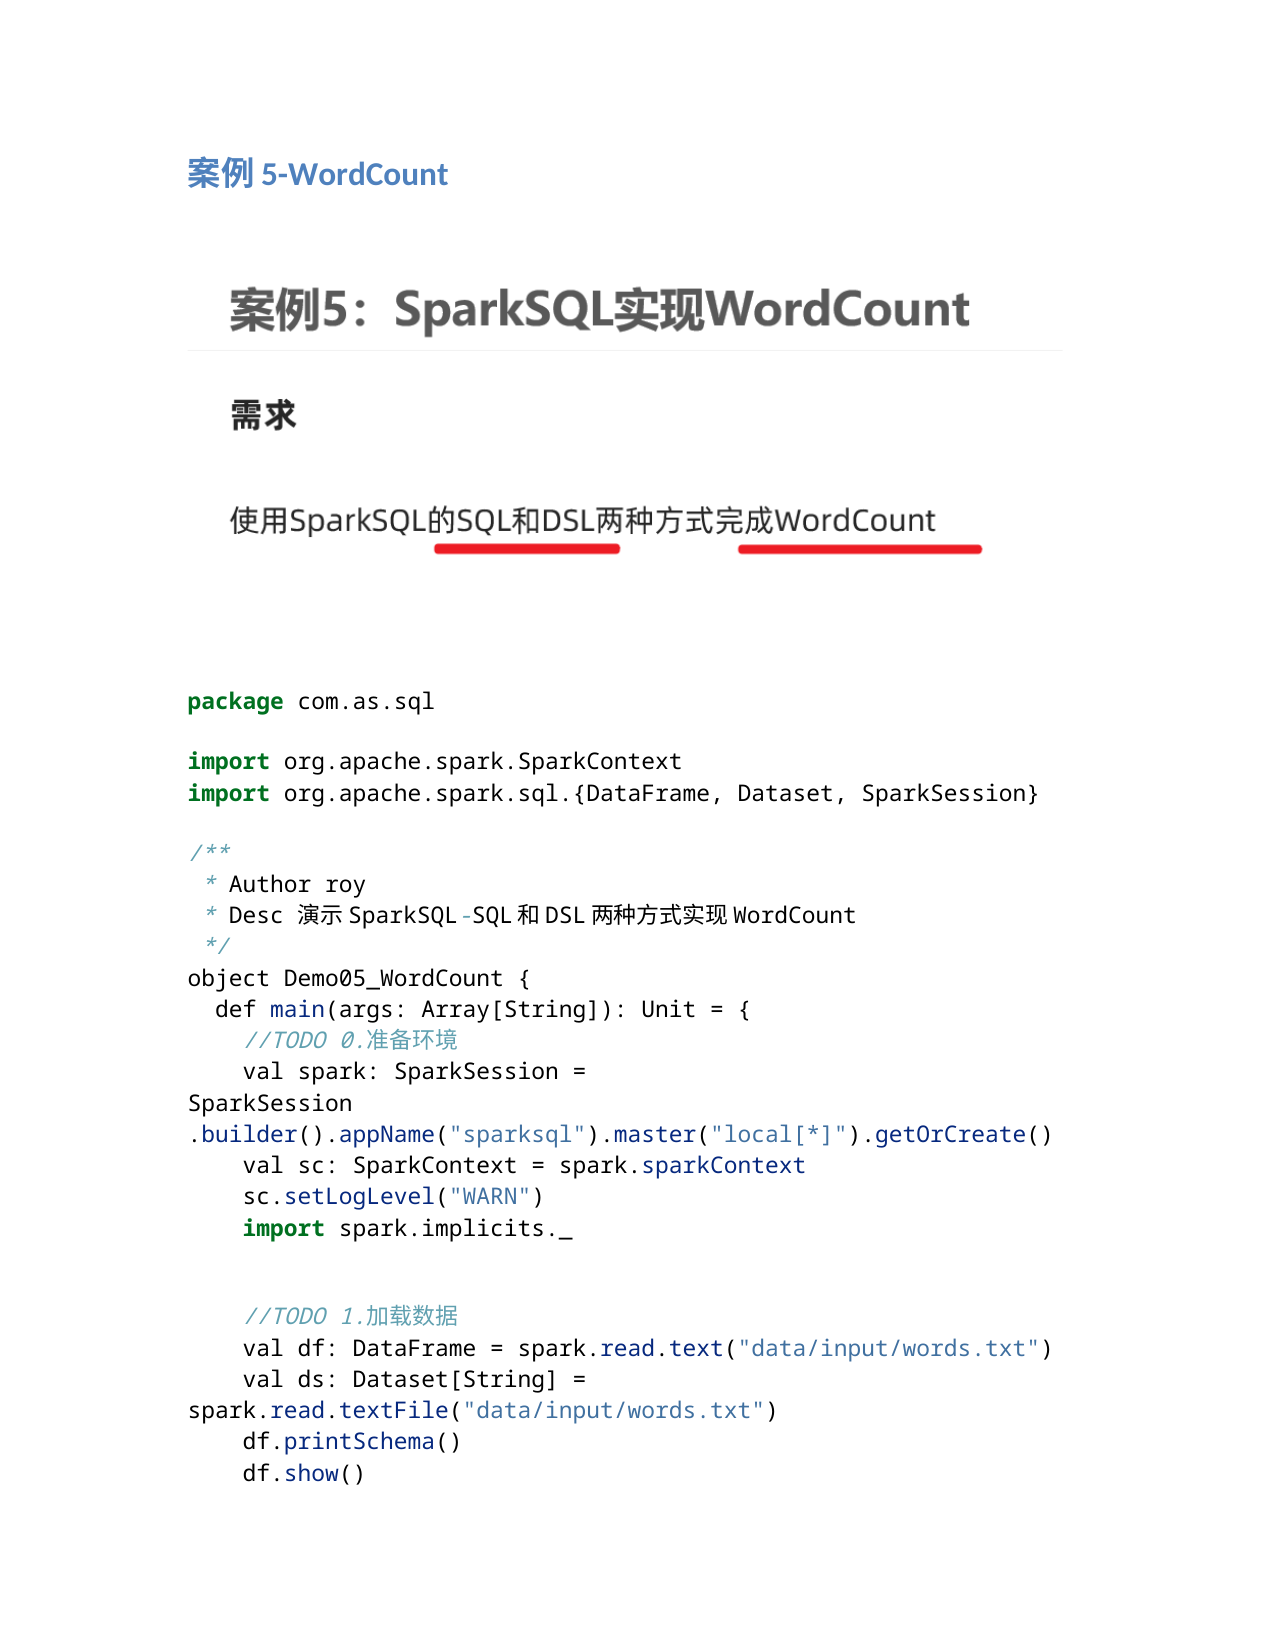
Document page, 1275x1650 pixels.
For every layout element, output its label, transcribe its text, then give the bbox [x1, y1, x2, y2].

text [187, 685, 1087, 1488]
picture [187, 261, 1063, 624]
subtitle 案例5-WordCount [187, 150, 1087, 195]
